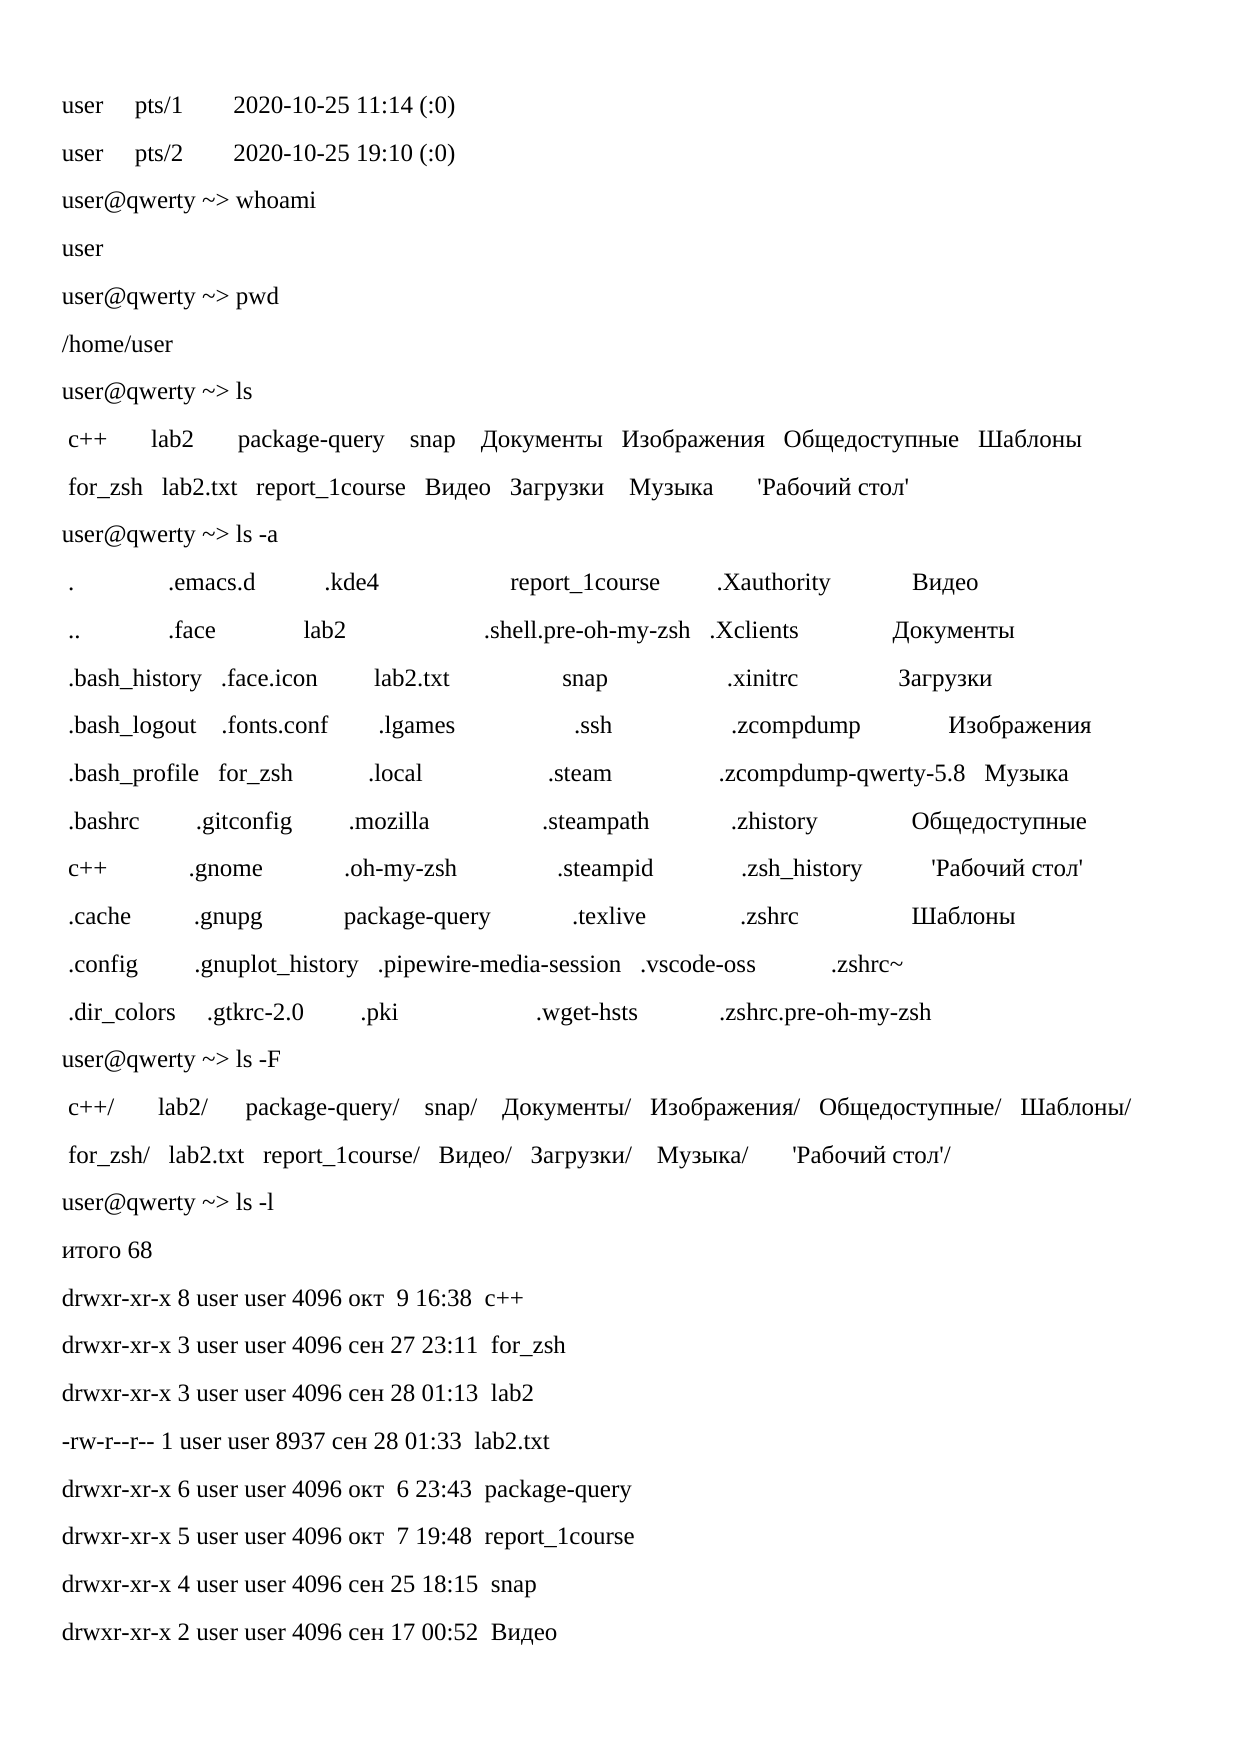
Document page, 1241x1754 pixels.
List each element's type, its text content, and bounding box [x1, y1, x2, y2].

text for_zsh/ lab2.txt report_1course/ Видео/ Загрузки/ Музыка/ 'Рабочий стол'/ [62, 1140, 1172, 1168]
text . .emacs.d .kde4 report_1course .Xauthority Видео [62, 567, 1172, 596]
text drwxr-xr-x 5 user user 4096 окт 7 19:48 report_1course [62, 1521, 1172, 1550]
text drwxr-xr-x 3 user user 4096 сен 28 01:13 lab2 [62, 1378, 1172, 1407]
text for_zsh lab2.txt report_1course Видео Загрузки Музыка 'Рабочий стол' [62, 472, 1172, 501]
text drwxr-xr-x 6 user user 4096 окт 6 23:43 package-query [62, 1474, 1172, 1502]
text drwxr-xr-x 8 user user 4096 окт 9 16:38 c++ [62, 1283, 1172, 1312]
text user@qwerty ~> ls [62, 376, 1172, 405]
text user [62, 233, 1172, 262]
text /home/user [62, 329, 1172, 357]
text c++/ lab2/ package-query/ snap/ Документы/ Изображения/ Общедоступные/ Шаблоны/ [62, 1092, 1172, 1121]
text drwxr-xr-x 2 user user 4096 сен 17 00:52 Видео [62, 1617, 1172, 1646]
text -rw-r--r-- 1 user user 8937 сен 28 01:33 lab2.txt [62, 1426, 1172, 1455]
text .cache .gnupg package-query .texlive .zshrc Шаблоны [62, 901, 1172, 930]
text user@qwerty ~> ls -F [62, 1044, 1172, 1073]
text user@qwerty ~> ls -a [62, 519, 1172, 548]
text .bashrc .gitconfig .mozilla .steampath .zhistory Общедоступные [62, 806, 1172, 834]
text .config .gnuplot_history .pipewire-media-session .vscode-oss .zshrc~ [62, 949, 1172, 978]
text c++ .gnome .oh-my-zsh .steampid .zsh_history 'Рабочий стол' [62, 853, 1172, 882]
text user@qwerty ~> ls -l [62, 1187, 1172, 1216]
text c++ lab2 package-query snap Документы Изображения Общедоступные Шаблоны [62, 424, 1172, 453]
text user@qwerty ~> whoami [62, 186, 1172, 214]
text drwxr-xr-x 3 user user 4096 сен 27 23:11 for_zsh [62, 1331, 1172, 1359]
text user@qwerty ~> pwd [62, 281, 1172, 310]
text drwxr-xr-x 4 user user 4096 сен 25 18:15 snap [62, 1569, 1172, 1598]
text .dir_colors .gtkrc-2.0 .pki .wget-hsts .zshrc.pre-oh-my-zsh [62, 997, 1172, 1025]
text .bash_profile for_zsh .local .steam .zcompdump-qwerty-5.8 Музыка [62, 758, 1172, 787]
text итого 68 [62, 1235, 1172, 1264]
text .bash_logout .fonts.conf .lgames .ssh .zcompdump Изображения [62, 710, 1172, 739]
text user pts/1 2020-10-25 11:14 (:0) [62, 90, 1172, 119]
text .. .face lab2 .shell.pre-oh-my-zsh .Xclients Документы [62, 615, 1172, 644]
text user pts/2 2020-10-25 19:10 (:0) [62, 138, 1172, 167]
text .bash_history .face.icon lab2.txt snap .xinitrc Загрузки [62, 663, 1172, 691]
